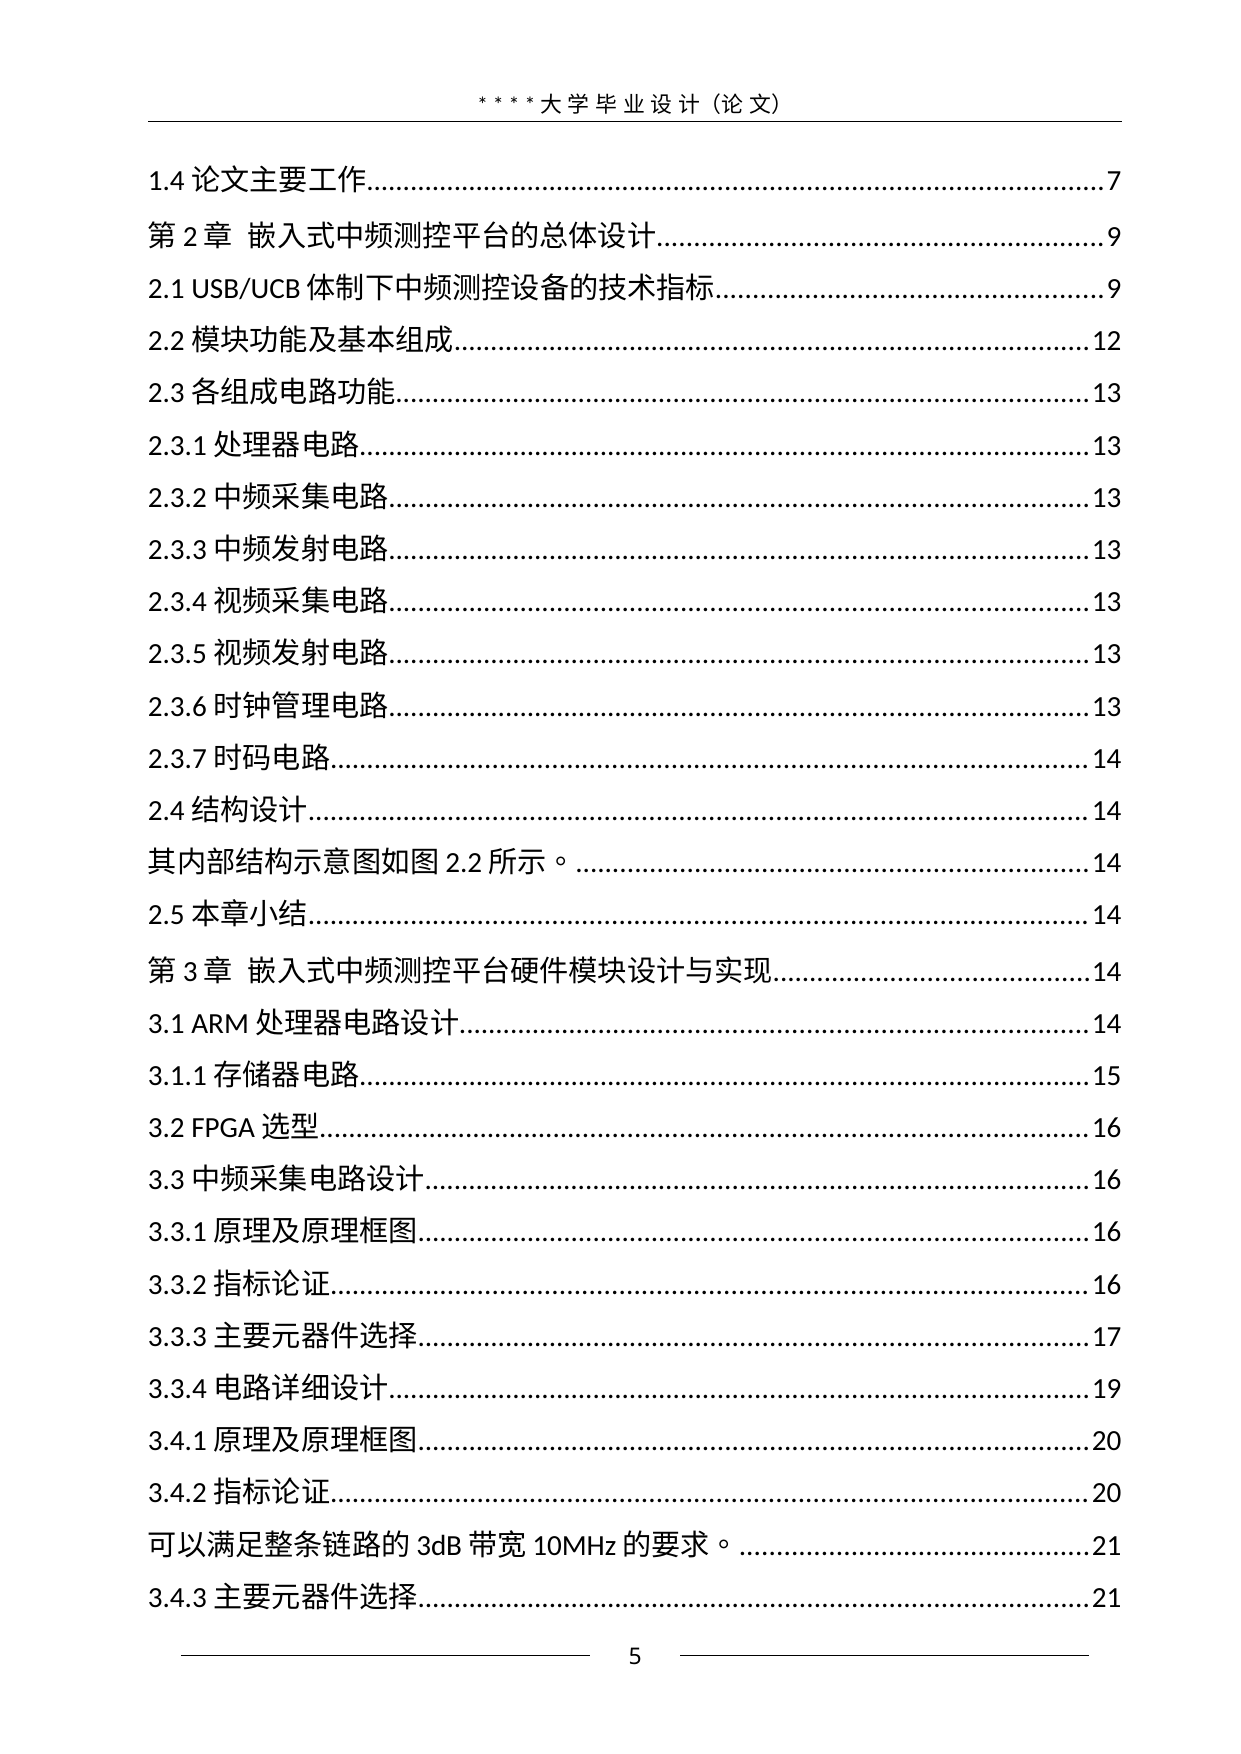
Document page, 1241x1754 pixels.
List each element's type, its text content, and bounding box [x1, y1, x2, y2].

text 2.2 模块功能及基本组成 12 [148, 319, 1122, 359]
text 2.3 各组成电路功能 13 [148, 372, 1122, 411]
text 1.4 论文主要工作 7 [148, 159, 1122, 198]
text 2.5 本章小结 14 [148, 893, 1122, 933]
text 3.3 中频采集电路设计 16 [148, 1158, 1122, 1198]
text 3.4.2 指标论证 20 [148, 1472, 1122, 1511]
text 3.1.1 存储器电路 15 [148, 1054, 1122, 1094]
text 3.4.1 原理及原理框图 20 [148, 1419, 1122, 1459]
text 其内部结构示意图如图2.2所示。 14 [148, 841, 1122, 881]
text 第3章 嵌入式中频测控平台硬件模块设计与实现 14 [148, 946, 1122, 989]
text 3.3.2 指标论证 16 [148, 1263, 1122, 1303]
text 可以满足整条链路的3dB带宽10MHz的要求。 21 [148, 1524, 1122, 1563]
text 2.3.7 时码电路 14 [148, 737, 1122, 777]
text 2.4 结构设计 14 [148, 789, 1122, 829]
text 2.1 USB/UCB体制下中频测控设备的技术指标 9 [148, 267, 1122, 307]
text 3.3.1 原理及原理框图 16 [148, 1211, 1122, 1250]
text 2.3.2 中频采集电路 13 [148, 476, 1122, 516]
text 3.3.3 主要元器件选择 17 [148, 1315, 1122, 1355]
text 2.3.6 时钟管理电路 13 [148, 685, 1122, 724]
text 3.3.4 电路详细设计 19 [148, 1367, 1122, 1407]
text 2.3.1 处理器电路 13 [148, 424, 1122, 463]
text 3.2 FPGA选型 16 [148, 1106, 1122, 1146]
text 3.1 ARM处理器电路设计 14 [148, 1002, 1122, 1042]
text 3.4.3 主要元器件选择 21 [148, 1576, 1122, 1616]
text 2.3.5 视频发射电路 13 [148, 633, 1122, 672]
text 2.3.3 中频发射电路 13 [148, 528, 1122, 568]
text 2.3.4 视频采集电路 13 [148, 580, 1122, 620]
text 第2章 嵌入式中频测控平台的总体设计 9 [148, 211, 1122, 255]
